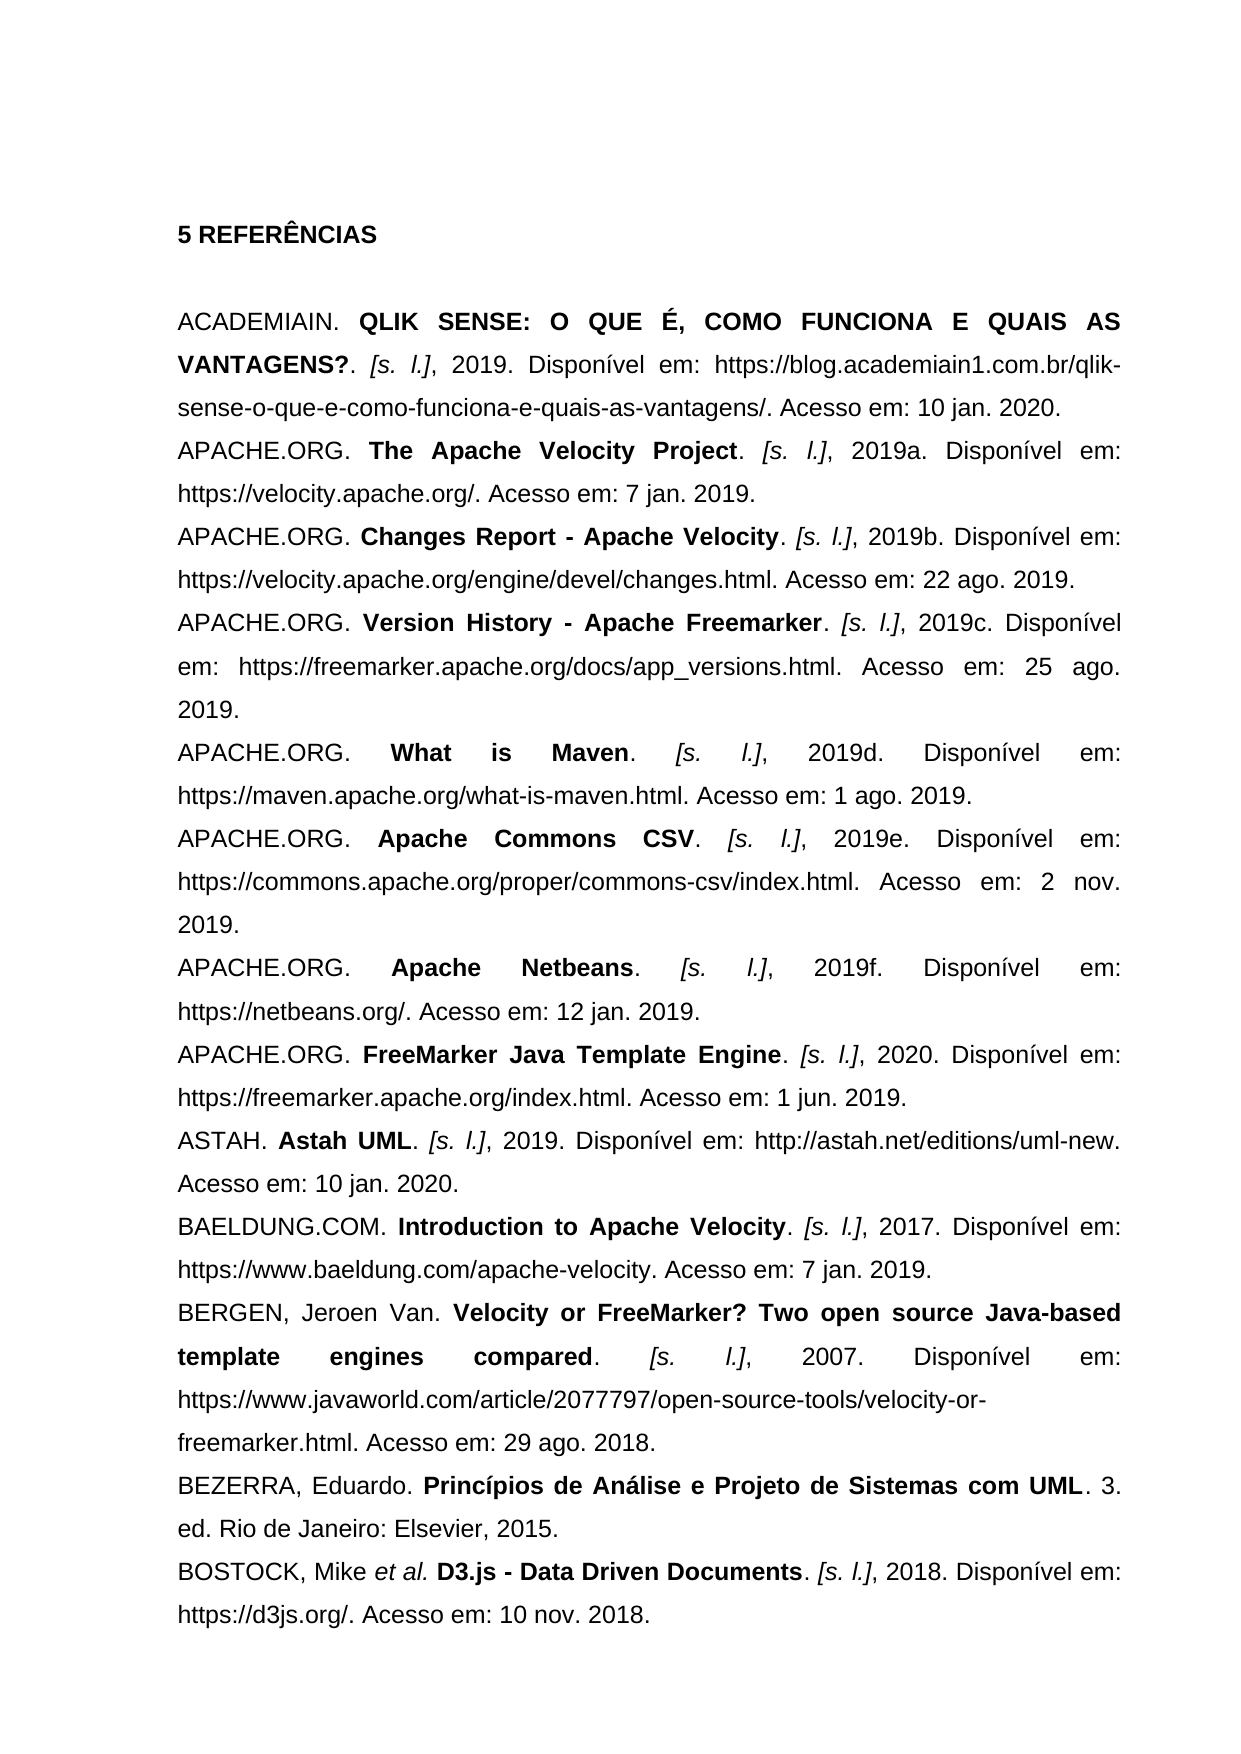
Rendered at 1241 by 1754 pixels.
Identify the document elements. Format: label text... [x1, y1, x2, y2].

text ACADEMIAIN. QLIK SENSE: O QUE É, COMO FUNCIONA E QUAIS AS VANTAGENS?. [s. l.], 2019. Disponível em: https://blog.academiain1.com.br/qlik-sense-o-que-e-como-funciona-e-quais-as-vantagens/. Acesso em: 10 jan. 2020. [177, 307, 1122, 422]
text APACHE.ORG. What is Maven. [s. l.], 2019d. Disponível em: https://maven.apache.org/what-is-maven.html. Acesso em: 1 ago. 2019. [177, 738, 1122, 810]
text APACHE.ORG. FreeMarker Java Template Engine. [s. l.], 2020. Disponível em: https://freemarker.apache.org/index.html. Acesso em: 1 jun. 2019. [177, 1040, 1122, 1112]
text BAELDUNG.COM. Introduction to Apache Velocity. [s. l.], 2017. Disponível em: https://www.baeldung.com/apache-velocity. Acesso em: 7 jan. 2019. [177, 1212, 1122, 1284]
text APACHE.ORG. Changes Report - Apache Velocity. [s. l.], 2019b. Disponível em: https://velocity.apache.org/engine/devel/changes.html. Acesso em: 22 ago. 2019. [177, 522, 1122, 594]
text BERGEN, Jeroen Van. Velocity or FreeMarker? Two open source Java-based template engines compared. [s. l.], 2007. Disponível em: https://www.javaworld.com/article/2077797/open-source-tools/velocity-or-freemarker.html. Acesso em: 29 ago. 2018. [177, 1298, 1122, 1457]
text APACHE.ORG. Apache Commons CSV. [s. l.], 2019e. Disponível em: https://commons.apache.org/proper/commons-csv/index.html. Acesso em: 2 nov. 2019. [177, 824, 1122, 939]
text APACHE.ORG. The Apache Velocity Project. [s. l.], 2019a. Disponível em: https://velocity.apache.org/. Acesso em: 7 jan. 2019. [177, 436, 1122, 508]
text BOSTOCK, Mike et al. D3.js - Data Driven Documents. [s. l.], 2018. Disponível em: https://d3js.org/. Acesso em: 10 nov. 2018. [177, 1557, 1122, 1629]
text APACHE.ORG. Apache Netbeans. [s. l.], 2019f. Disponível em: https://netbeans.org/. Acesso em: 12 jan. 2019. [177, 953, 1122, 1025]
text BEZERRA, Eduardo. Princípios de Análise e Projeto de Sistemas com UML. 3. ed. Rio de Janeiro: Elsevier, 2015. [177, 1471, 1122, 1543]
subtitle 5 REFERÊNCIAS [177, 220, 1122, 249]
text ASTAH. Astah UML. [s. l.], 2019. Disponível em: http://astah.net/editions/uml-new. Acesso em: 10 jan. 2020. [177, 1126, 1122, 1198]
text APACHE.ORG. Version History - Apache Freemarker. [s. l.], 2019c. Disponível em: https://freemarker.apache.org/docs/app_versions.html. Acesso em: 25 ago. 2019. [177, 608, 1122, 723]
